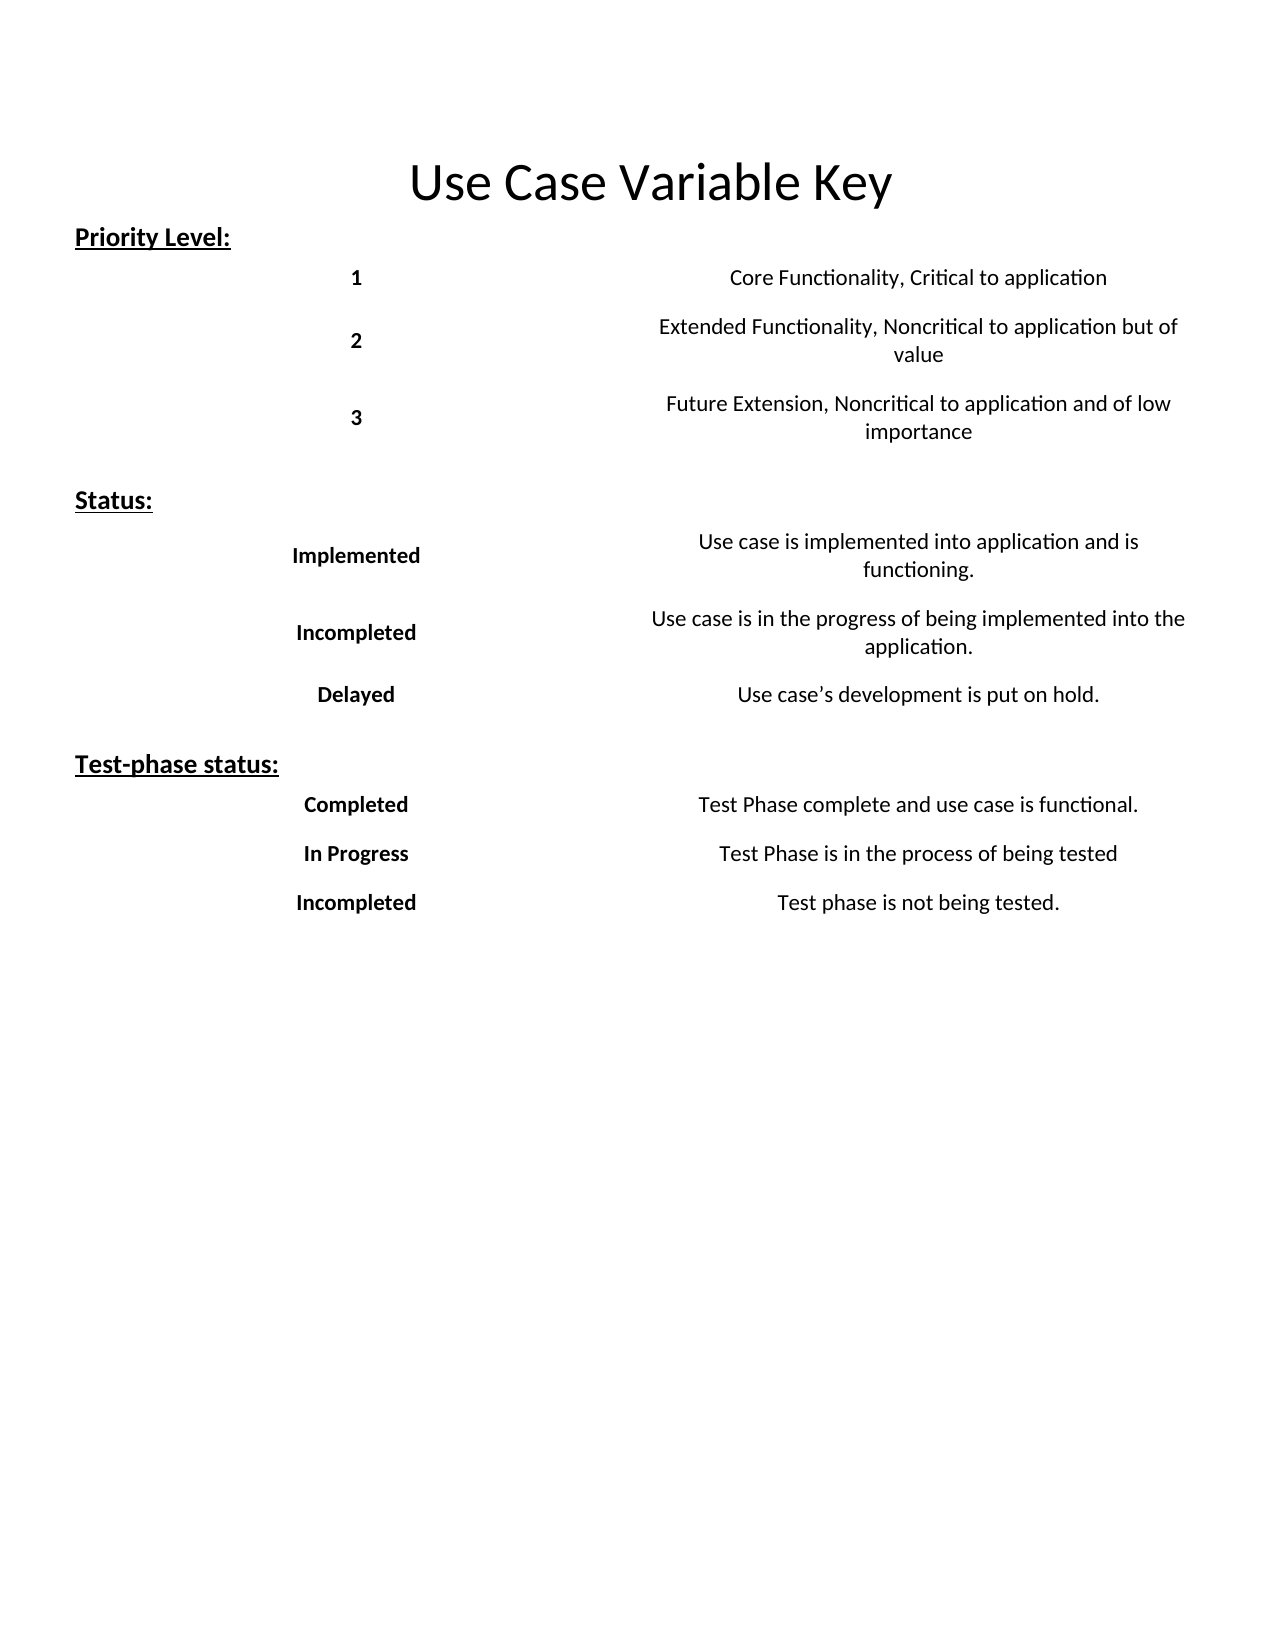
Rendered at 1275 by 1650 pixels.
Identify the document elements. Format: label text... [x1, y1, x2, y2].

text Status: [75, 483, 1202, 516]
table_cell Future Extension, Noncritical to application and of low importance [638, 379, 1200, 455]
table_header Use case is implemented into application and is functioning. [638, 516, 1200, 593]
table_cell Delayed [75, 670, 637, 719]
table_cell Incompleted [75, 878, 637, 927]
table_cell Incompleted [75, 593, 637, 670]
subtitle Use Case Variable Key [102, 147, 1202, 213]
table_header Core Functionality, Critical to application [638, 253, 1200, 302]
table_header Completed [75, 780, 637, 829]
table_header Implemented [75, 516, 637, 593]
table_cell Use case’s development is put on hold. [638, 670, 1200, 719]
table_header Test Phase complete and use case is functional. [638, 780, 1200, 829]
text Test-phase status: [75, 747, 1202, 780]
table_header 1 [75, 253, 637, 302]
table_cell Test phase is not being tested. [638, 878, 1200, 927]
text Priority Level: [75, 220, 1202, 253]
table_cell Use case is in the progress of being implemented into the application. [638, 593, 1200, 670]
table_cell 2 [75, 302, 637, 378]
table_cell Extended Functionality, Noncritical to application but of value [638, 302, 1200, 378]
table_cell In Progress [75, 829, 637, 878]
table_cell 3 [75, 379, 637, 455]
table_cell Test Phase is in the process of being tested [638, 829, 1200, 878]
